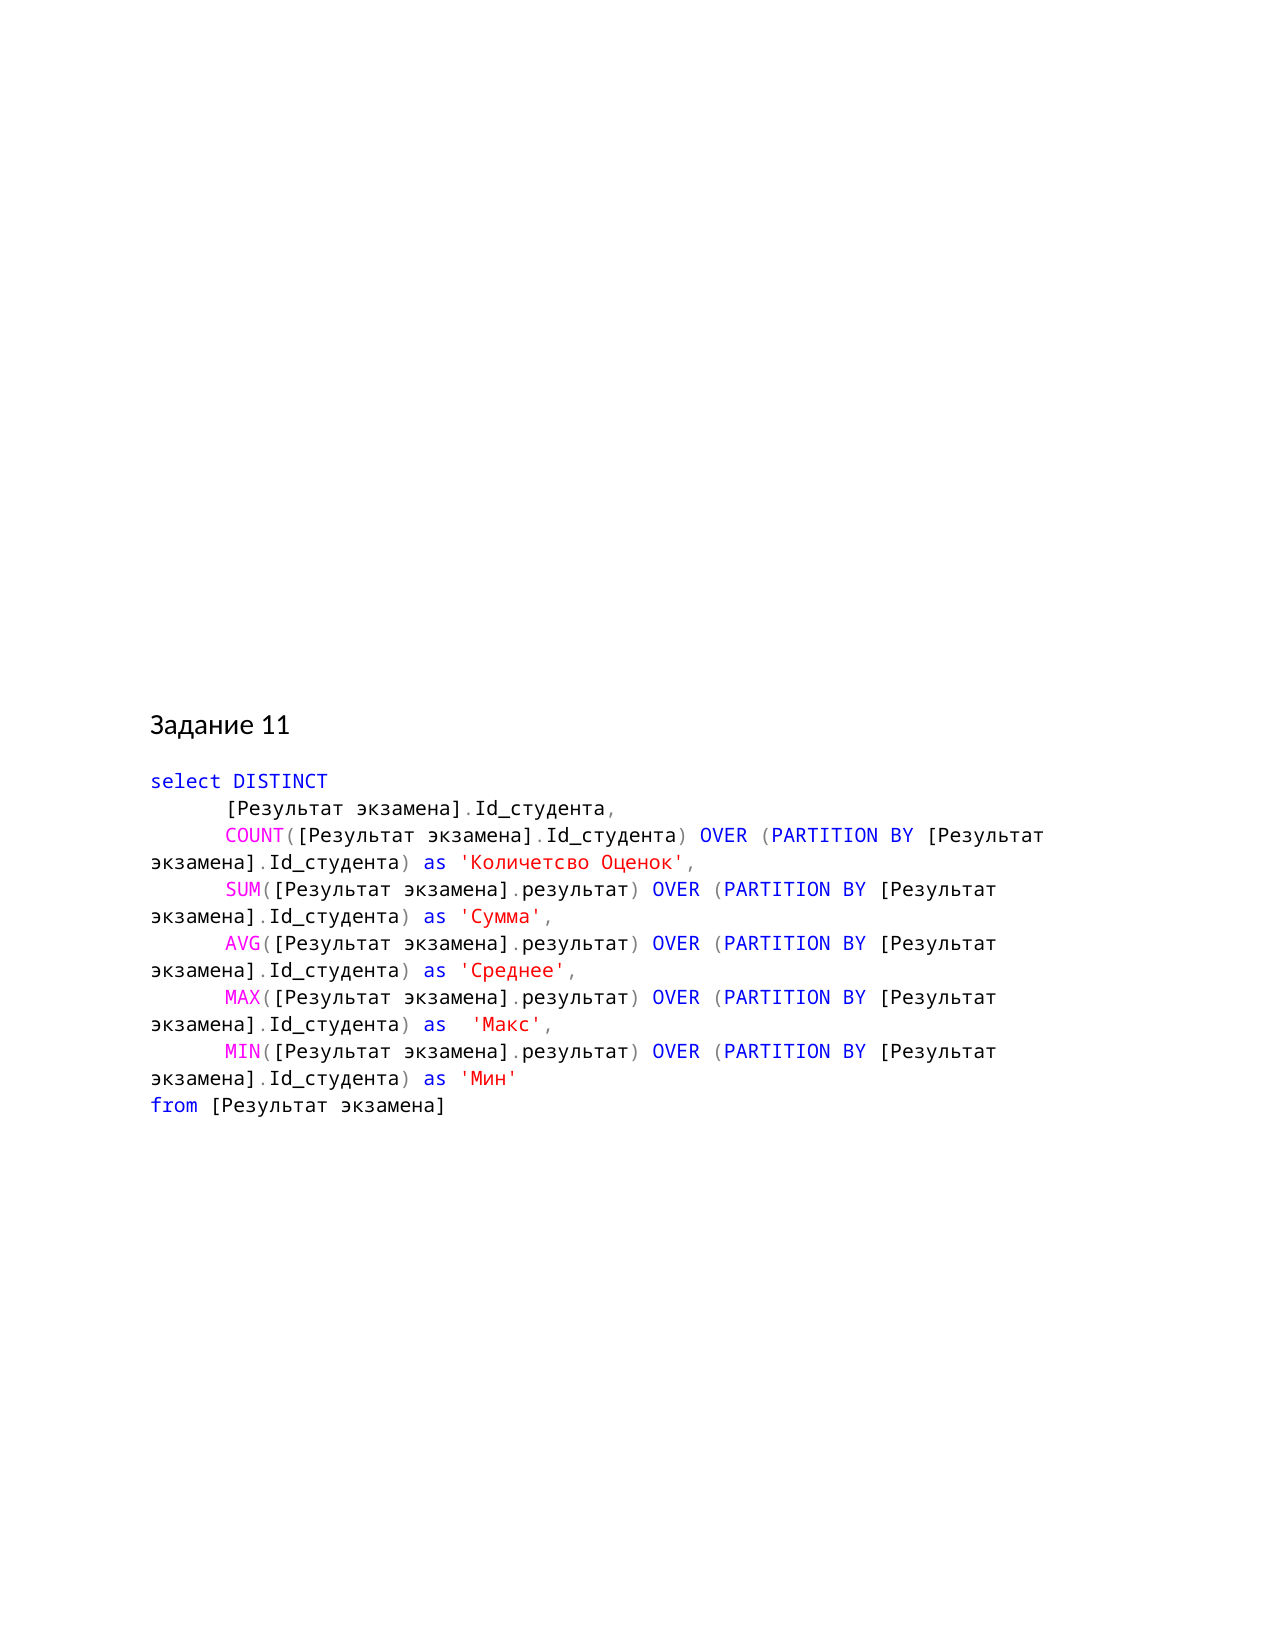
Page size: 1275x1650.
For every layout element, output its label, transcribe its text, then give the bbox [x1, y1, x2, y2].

text MAX([Результат экзамена].результат) OVER (PARTITION BY [Результат экзамена].Id_студента) as 'Макс', [150, 983, 1125, 1037]
text AVG([Результат экзамена].результат) OVER (PARTITION BY [Результат экзамена].Id_студента) as 'Среднее', [150, 929, 1125, 983]
text COUNT([Результат экзамена].Id_студента) OVER (PARTITION BY [Результат экзамена].Id_студента) as 'Количетсво Оценок', [150, 822, 1125, 876]
text SUM([Результат экзамена].результат) OVER (PARTITION BY [Результат экзамена].Id_студента) as 'Сумма', [150, 876, 1125, 929]
text Задание 11 [150, 706, 1125, 742]
text MIN([Результат экзамена].результат) OVER (PARTITION BY [Результат экзамена].Id_студента) as 'Мин' [150, 1037, 1125, 1091]
text [Результат экзамена].Id_студента, [150, 795, 1125, 822]
text select DISTINCT [150, 768, 1125, 795]
text from [Результат экзамена] [150, 1091, 1125, 1118]
